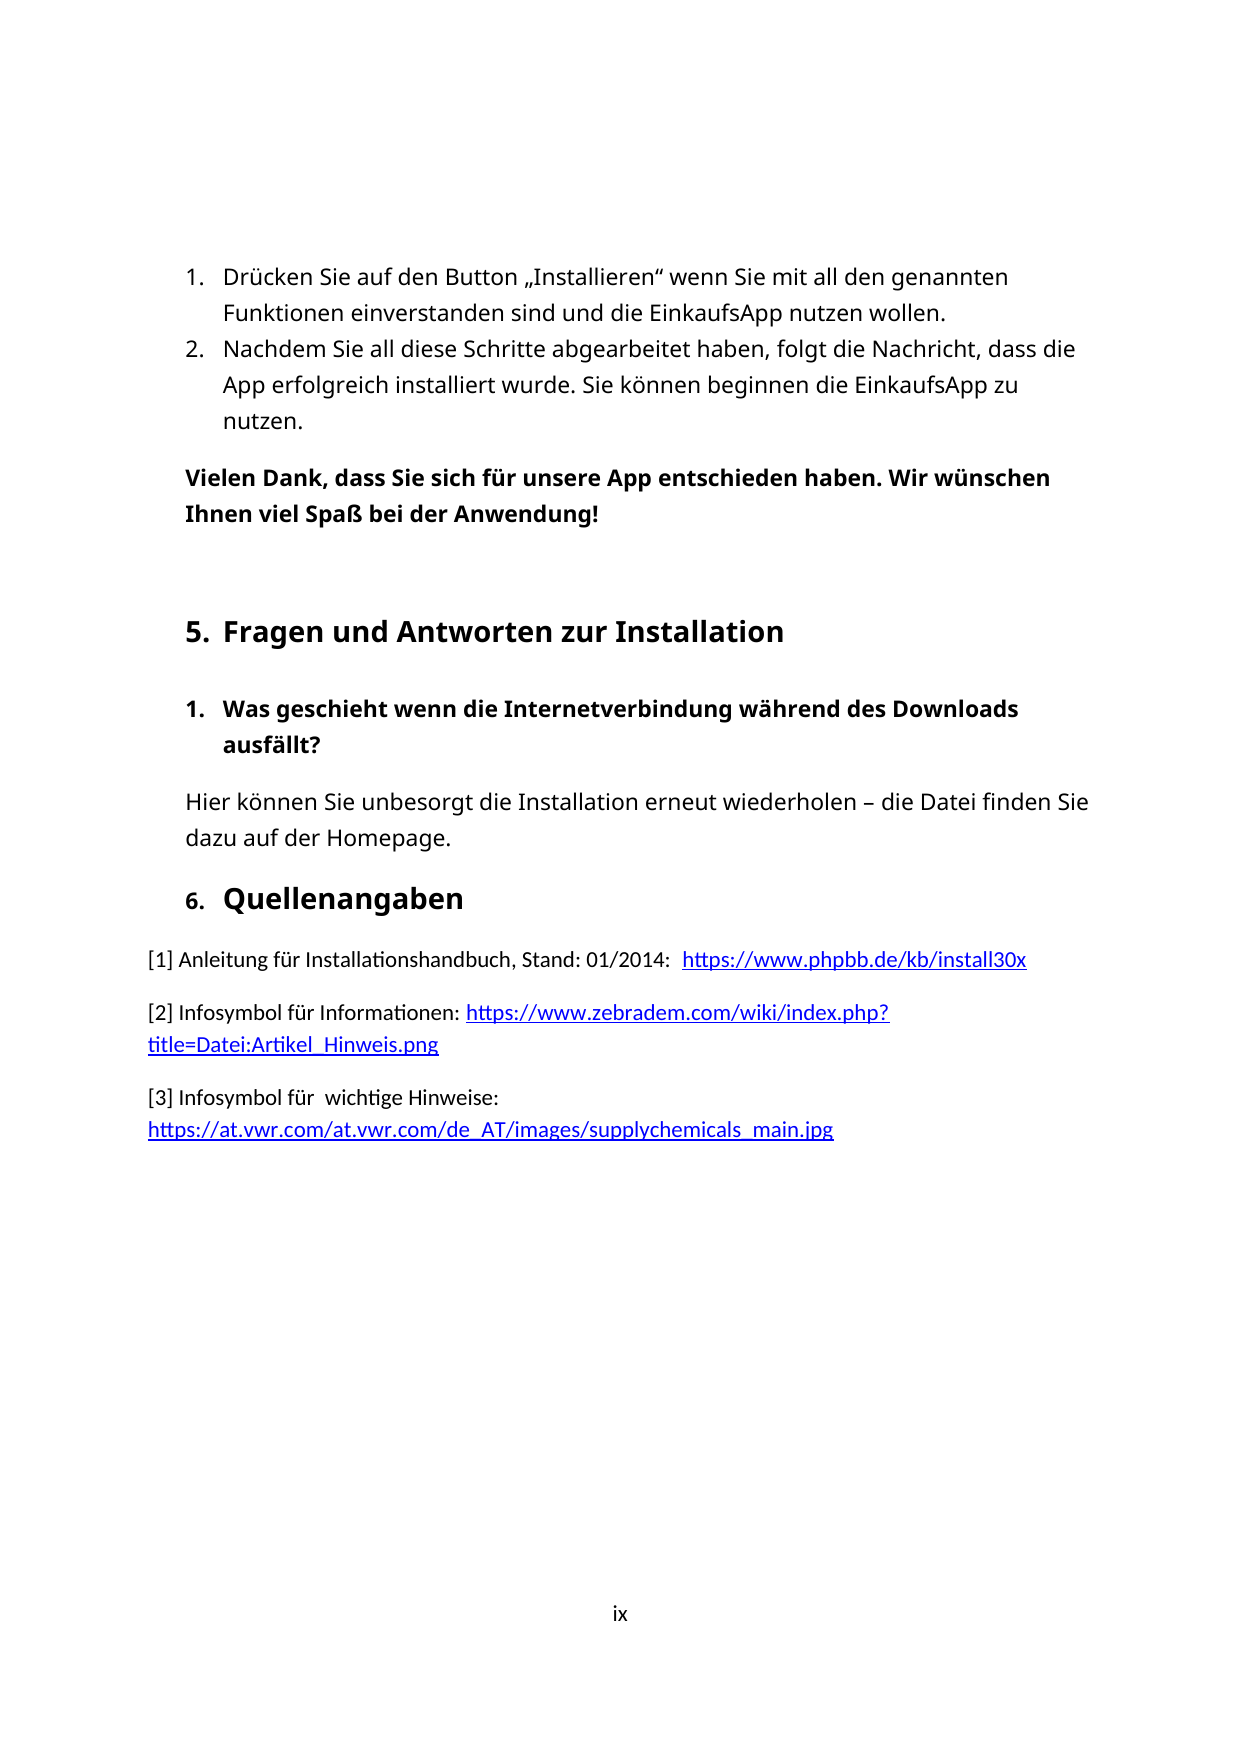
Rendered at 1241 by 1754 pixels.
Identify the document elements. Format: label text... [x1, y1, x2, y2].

list Nachdem Sie all diese Schritte abgearbeitet haben, folgt die Nachricht, dass die App erfolgreich installiert wurde. Sie können beginnen die EinkaufsApp zu nutzen. [185, 333, 1092, 436]
list Drücken Sie auf den Button „Installieren“ wenn Sie mit all den genannten Funktionen einverstanden sind und die EinkaufsApp nutzen wollen. [185, 261, 1092, 328]
text Hier können Sie unbesorgt die Installation erneut wiederholen – die Datei finden Sie dazu auf der Homepage. [185, 786, 1092, 853]
text Vielen Dank, dass Sie sich für unsere App entschieden haben. Wir wünschen Ihnen viel Spaß bei der Anwendung! [185, 462, 1092, 529]
text [2] Infosymbol für Informationen: https://www.zebradem.com/wiki/index.php?title=Datei:Artikel_Hinweis.png [148, 998, 1092, 1058]
list Quellenangaben [185, 878, 1092, 918]
text [3] Infosymbol für wichtige Hinweise: https://at.vwr.com/at.vwr.com/de_AT/images/supplychemicals_main.jpg [148, 1083, 1092, 1143]
text [1] Anleitung für Installationshandbuch, Stand: 01/2014: https://www.phpbb.de/kb/install30x [148, 945, 1092, 973]
list Was geschieht wenn die Internetverbindung während des Downloads ausfällt? [185, 693, 1092, 760]
subtitle Fragen und Antworten zur Installation [185, 611, 1092, 651]
